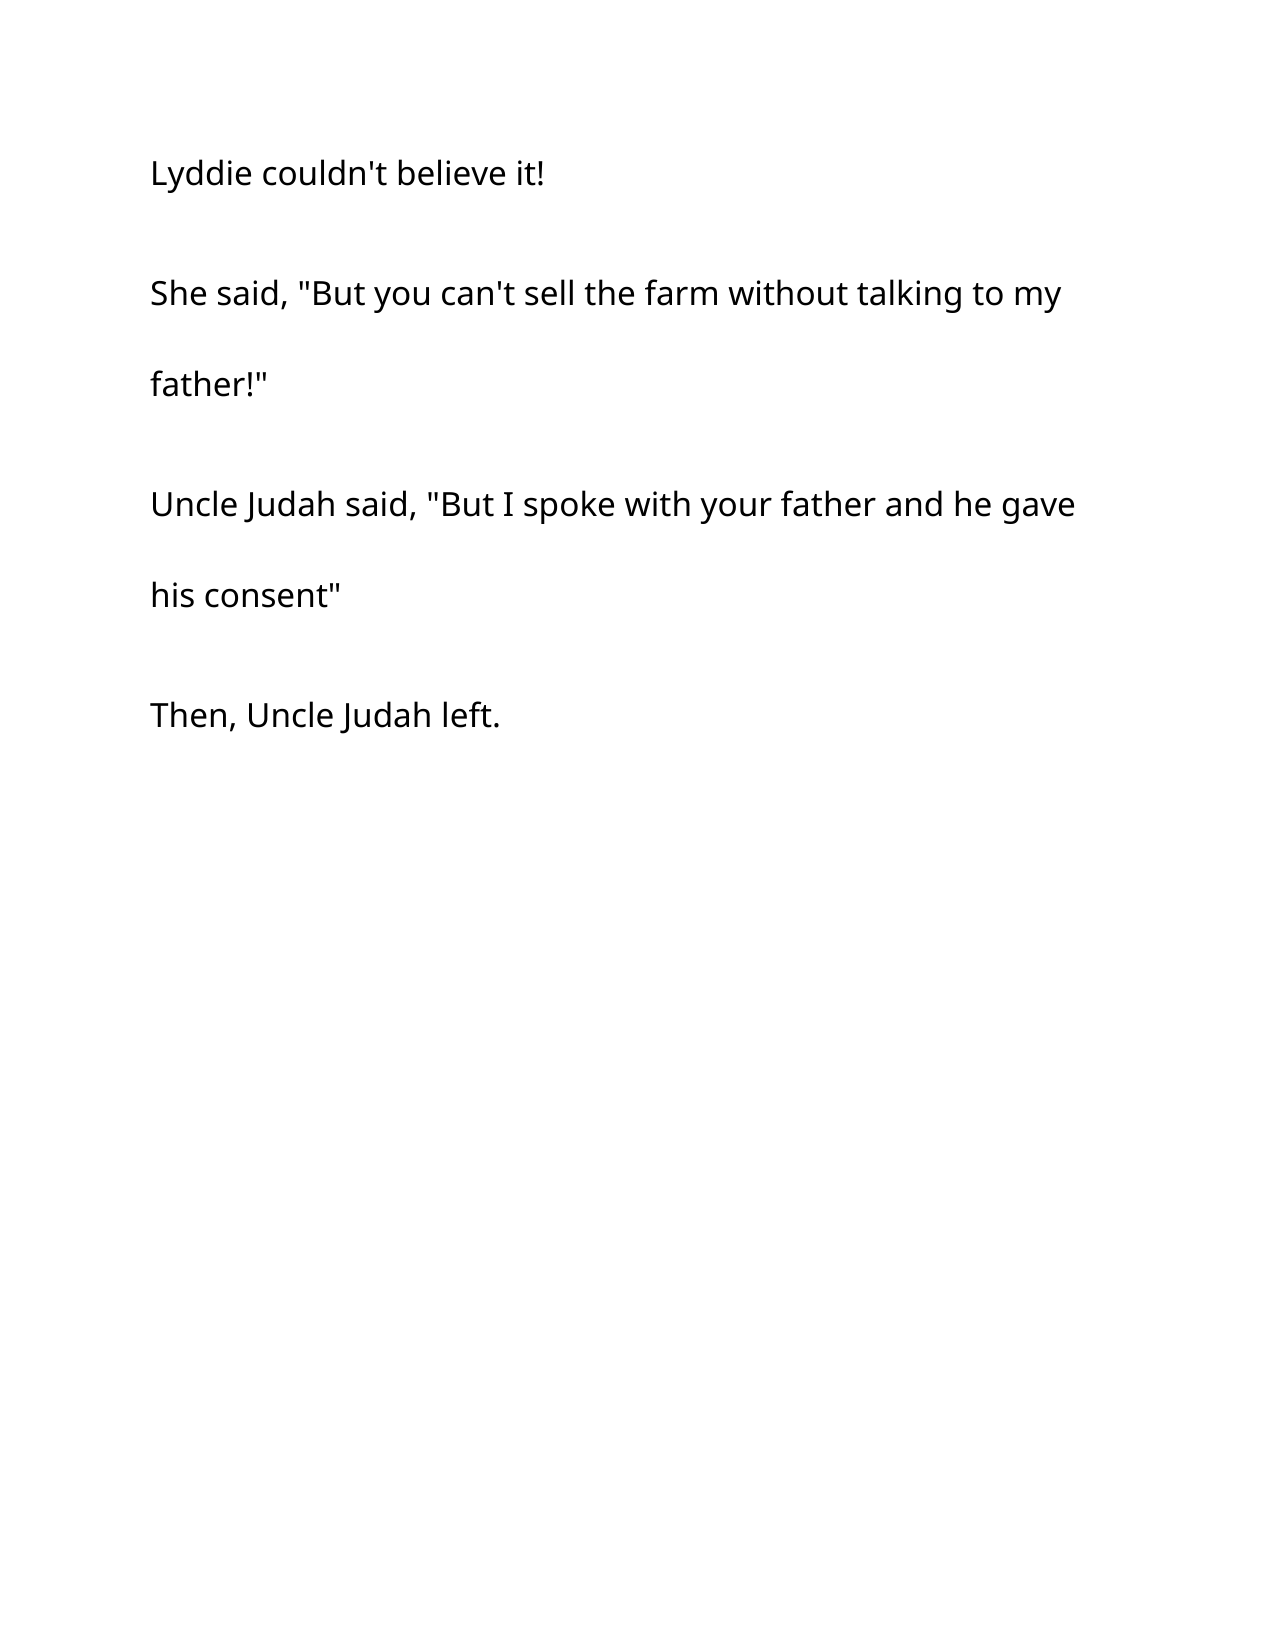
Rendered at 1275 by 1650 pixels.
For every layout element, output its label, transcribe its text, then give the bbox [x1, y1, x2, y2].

text Lyddie couldn't believe it! [150, 150, 1125, 195]
text She said, "But you can't sell the farm without talking to my father!" [150, 270, 1125, 406]
text Uncle Judah said, "But I spoke with your father and he gave his consent" [150, 481, 1125, 617]
text Then, Uncle Judah left. [150, 692, 1125, 737]
